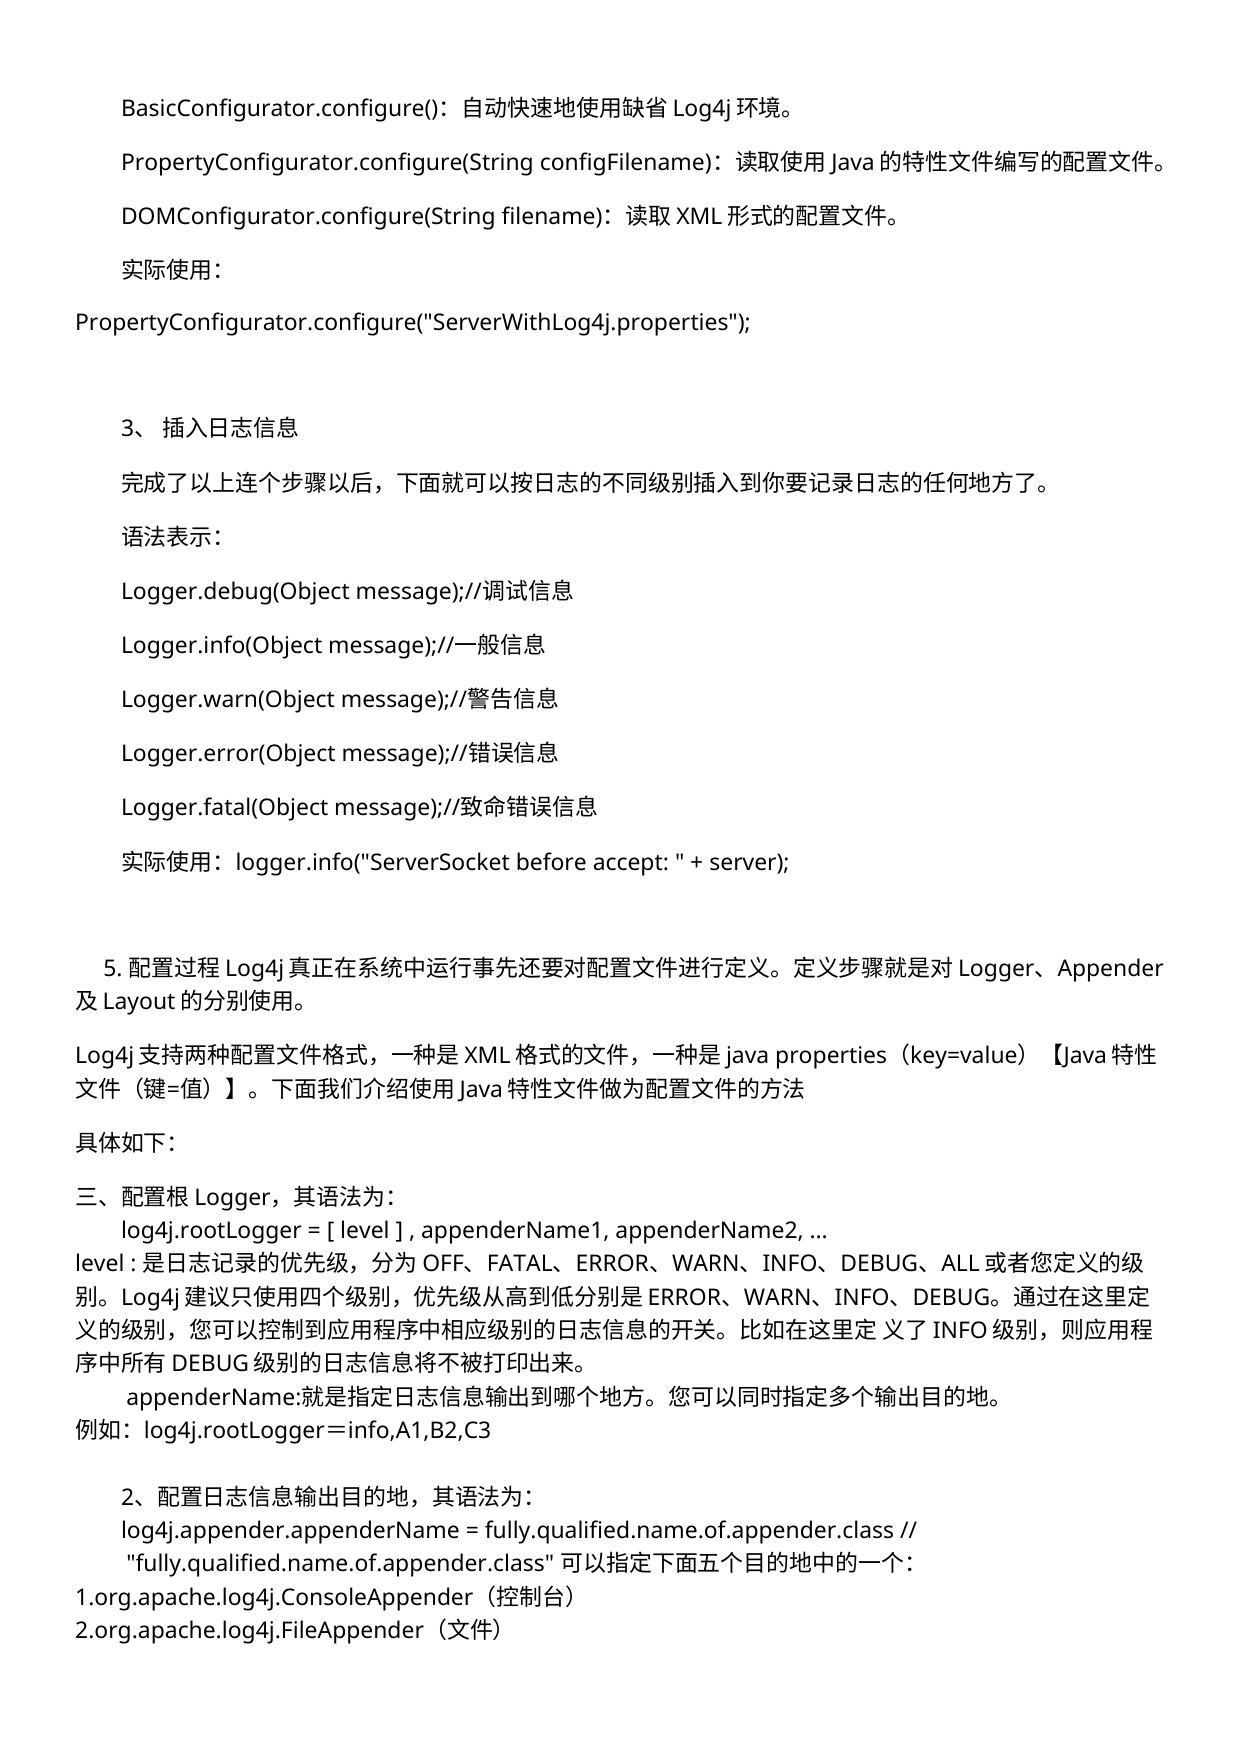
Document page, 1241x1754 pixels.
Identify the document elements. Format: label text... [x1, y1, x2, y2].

text PropertyConfigurator.configure("ServerWithLog4j.properties"); [75, 306, 1165, 337]
text DOMConfigurator.configure(String filename)：读取XML形式的配置文件。 [75, 198, 1165, 231]
text 实际使用：logger.info("ServerSocket before accept: " + server); [75, 843, 1165, 877]
text BasicConfigurator.configure()：自动快速地使用缺省Log4j环境。 [75, 89, 1165, 123]
text Logger.warn(Object message);//警告信息 [75, 681, 1165, 714]
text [75, 1179, 1165, 1645]
text 具体如下： [75, 1124, 1165, 1158]
text Logger.fatal(Object message);//致命错误信息 [75, 789, 1165, 822]
text PropertyConfigurator.configure(String configFilename)：读取使用Java的特性文件编写的配置文件。 [75, 144, 1165, 177]
text 实际使用： [75, 252, 1165, 285]
text Log4j支持两种配置文件格式，一种是XML格式的文件，一种是java properties（key=value）【Java特性文件（键=值）】。下面我们介绍使用Java特性文件做为配置文件的方法 [75, 1037, 1165, 1104]
text 语法表示： [75, 518, 1165, 552]
text 5. 配置过程 Log4j真正在系统中运行事先还要对配置文件进行定义。定义步骤就是对Logger、Appender及Layout的分别使用。 [75, 949, 1165, 1016]
text 3、 插入日志信息 [75, 410, 1165, 443]
text Logger.debug(Object message);//调试信息 [75, 572, 1165, 606]
text Logger.info(Object message);//一般信息 [75, 627, 1165, 660]
text 完成了以上连个步骤以后，下面就可以按日志的不同级别插入到你要记录日志的任何地方了。 [75, 464, 1165, 498]
text Logger.error(Object message);//错误信息 [75, 735, 1165, 768]
